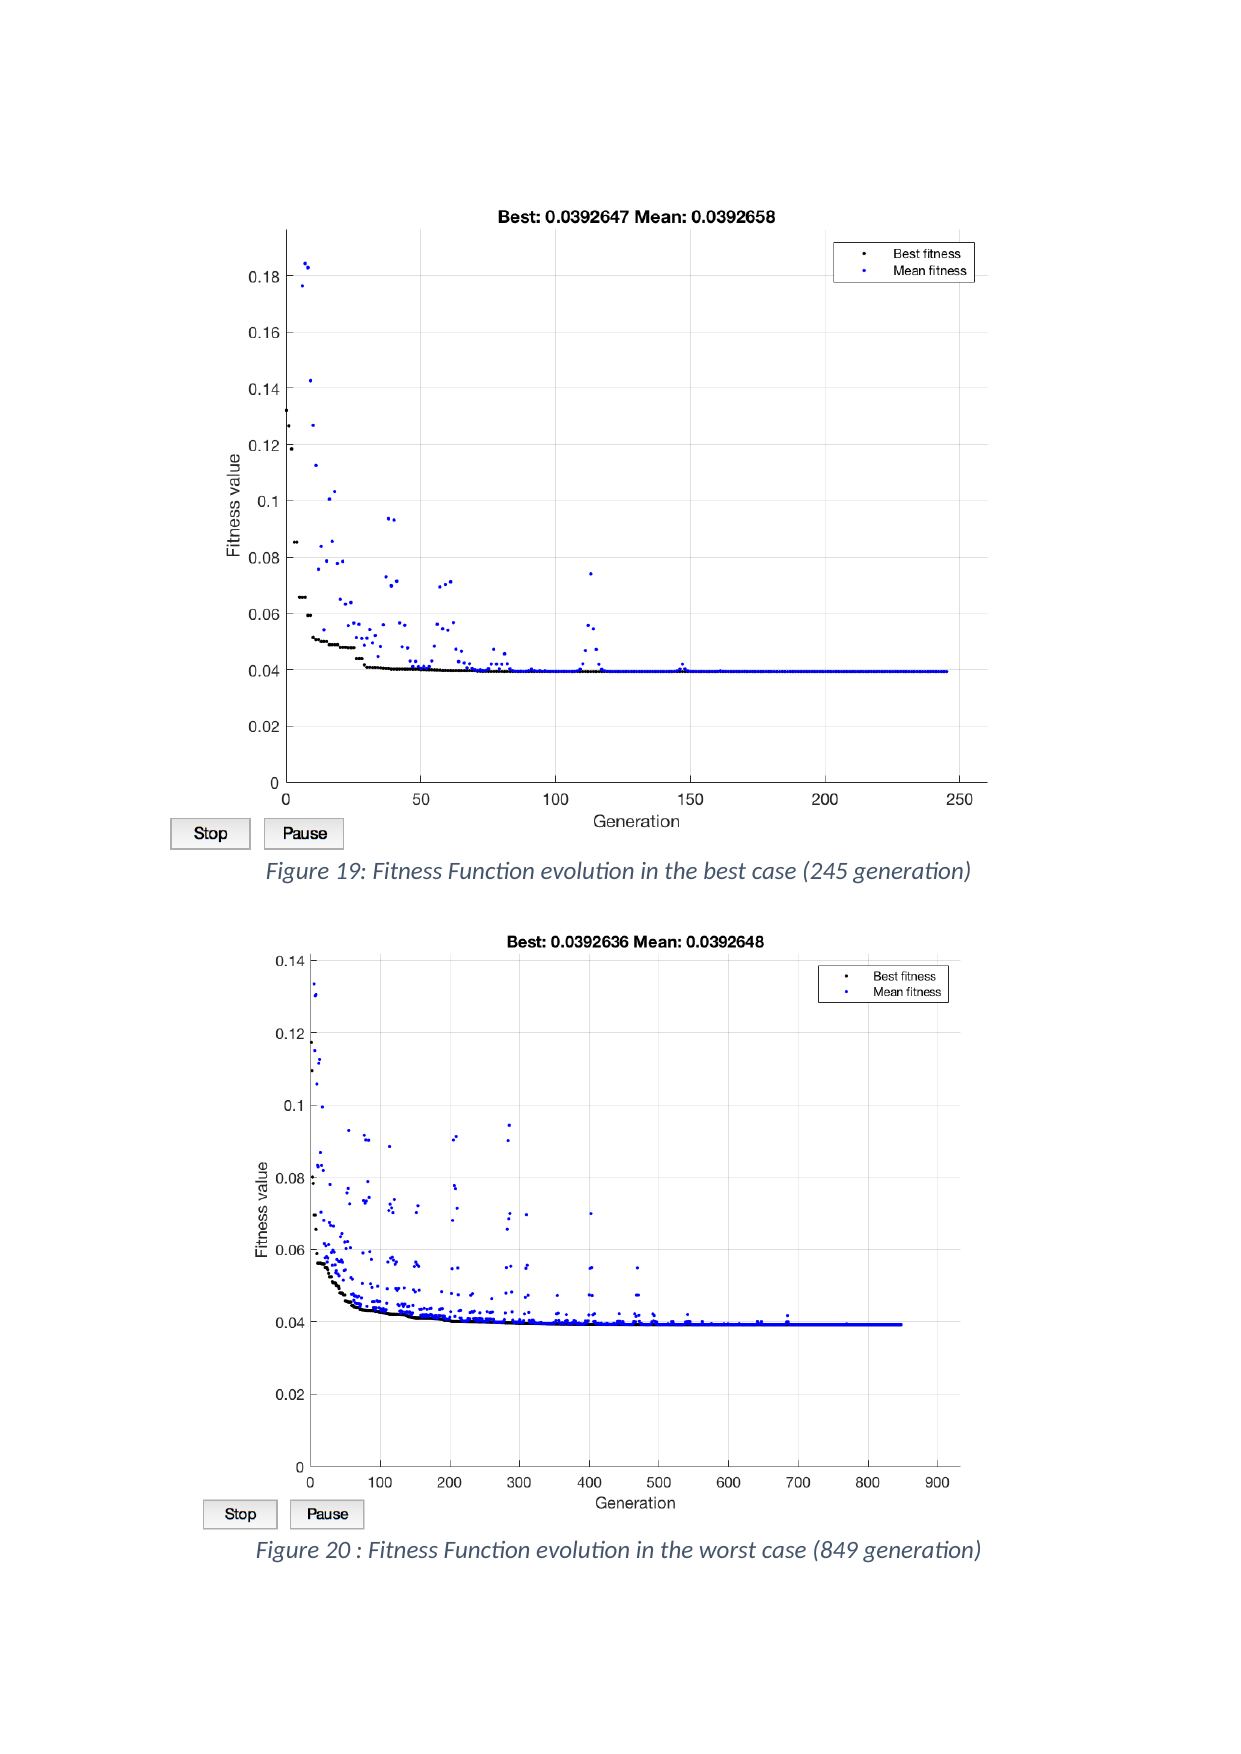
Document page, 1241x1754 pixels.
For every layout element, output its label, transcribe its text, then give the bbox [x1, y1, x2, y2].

picture [201, 906, 1039, 1535]
text Figure 19: Fitness Function evolution in the best case (245 generation) [118, 856, 1122, 886]
picture [168, 178, 1072, 856]
text Figure 20 : Fitness Function evolution in the worst case (849 generation) [118, 1534, 1122, 1565]
